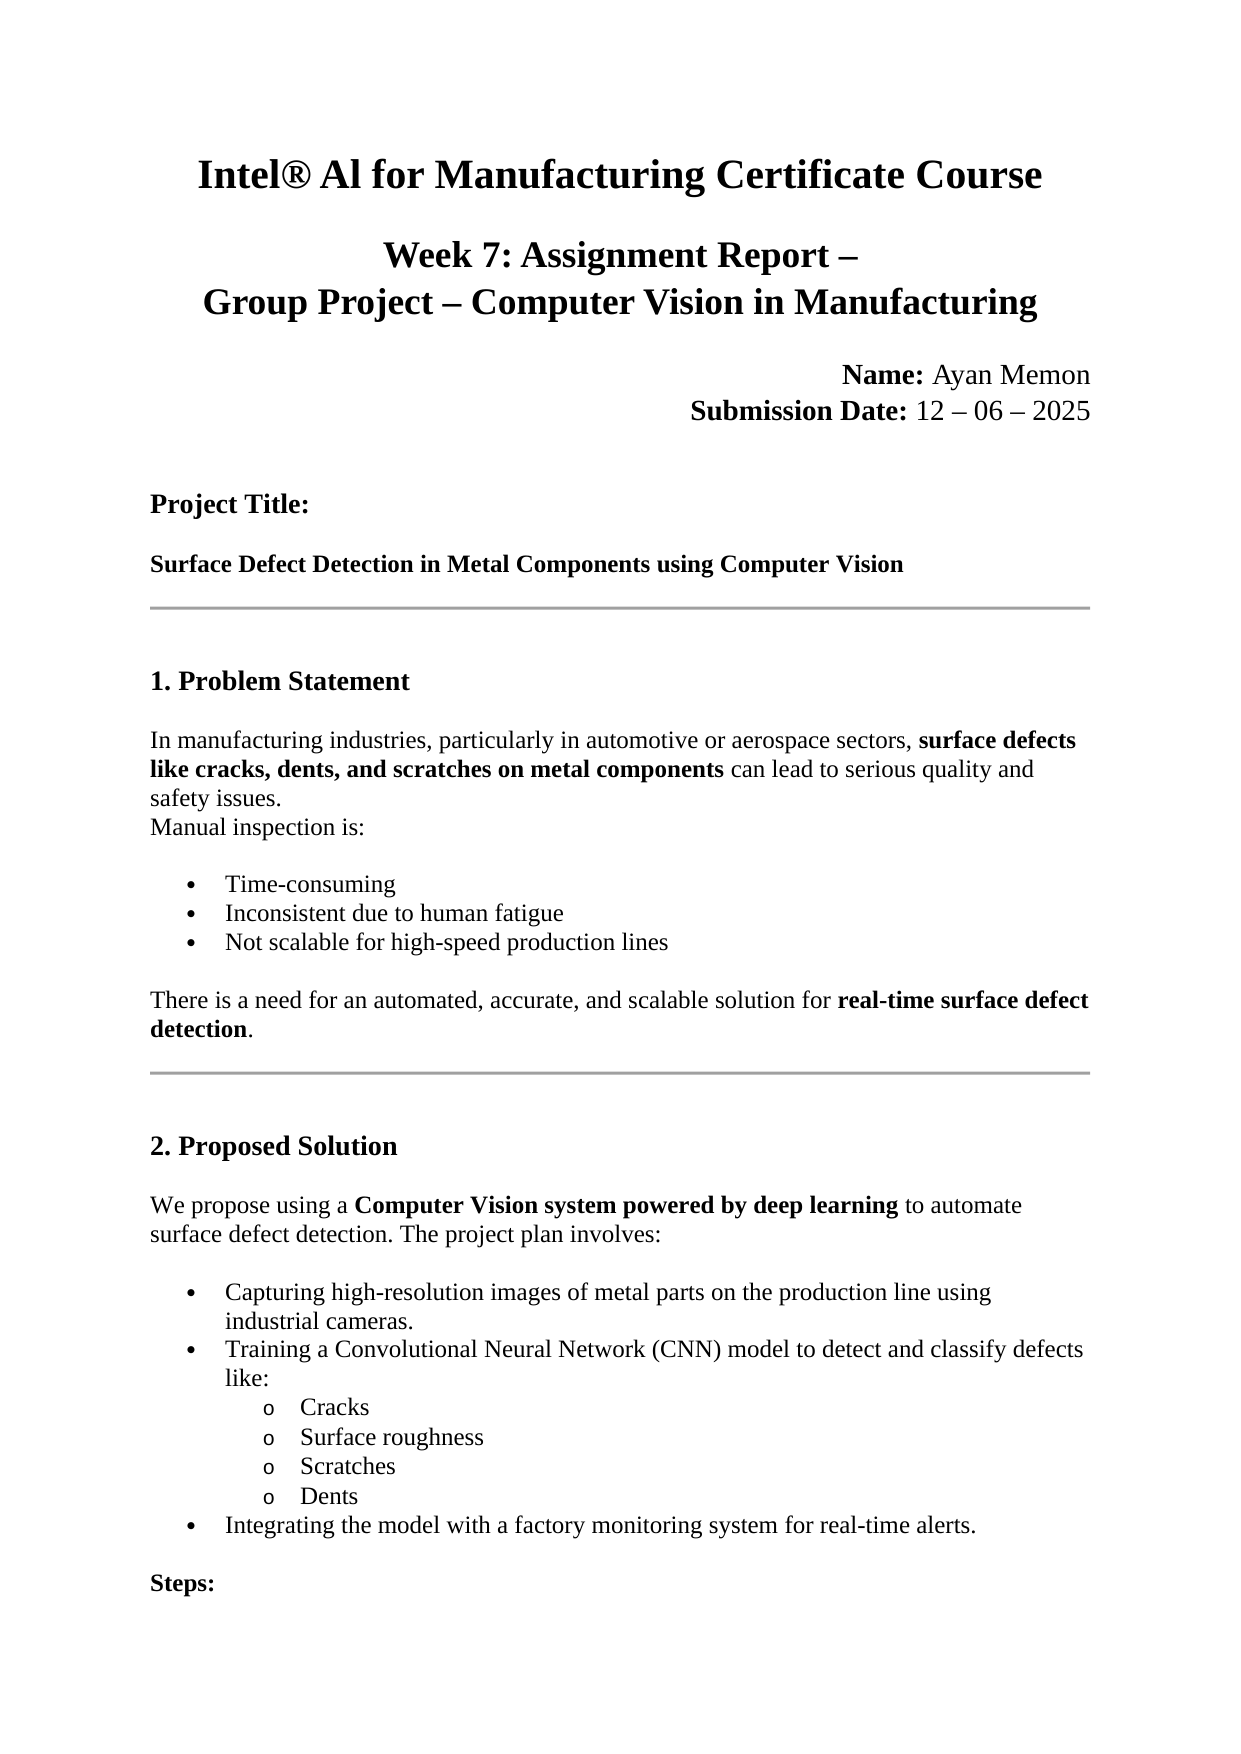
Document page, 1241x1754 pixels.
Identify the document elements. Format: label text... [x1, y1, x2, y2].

list Time-consuming [187, 869, 1090, 898]
text There is a need for an automated, accurate, and scalable solution for real-time surface defect detection. [150, 985, 1090, 1042]
text Name: Ayan Memon [150, 357, 1090, 390]
list Training a Convolutional Neural Network (CNN) model to detect and classify defects like: [187, 1334, 1090, 1392]
text Project Title: [150, 487, 1090, 519]
text Group Project – Computer Vision in Manufacturing [150, 279, 1090, 322]
list Integrating the model with a factory monitoring system for real-time alerts. [187, 1510, 1090, 1539]
text Surface Defect Detection in Metal Components using Computer Vision [150, 549, 1090, 577]
text In manufacturing industries, particularly in automotive or aerospace sectors, surface defects like cracks, dents, and scratches on metal components can lead to serious quality and safety issues. Manual inspection is: [150, 725, 1090, 840]
list Scratches [262, 1451, 1090, 1481]
text Steps: [150, 1568, 1090, 1597]
text Week 7: Assignment Report – [150, 233, 1090, 276]
text We propose using a Computer Vision system powered by deep learning to automate surface defect detection. The project plan involves: [150, 1190, 1090, 1248]
list Not scalable for high-speed production lines [187, 927, 1090, 956]
text Submission Date: 12 – 06 – 2025 [150, 393, 1090, 427]
list Dents [262, 1481, 1090, 1510]
text 2. Proposed Solution [150, 1129, 1090, 1161]
list Surface roughness [262, 1422, 1090, 1451]
list Capturing high-resolution images of metal parts on the production line using industrial cameras. [187, 1277, 1090, 1334]
list Cracks [262, 1392, 1090, 1422]
list Inconsistent due to human fatigue [187, 898, 1090, 927]
text Intel® Al for Manufacturing Certificate Course [150, 150, 1090, 198]
text 1. Problem Statement [150, 664, 1090, 696]
